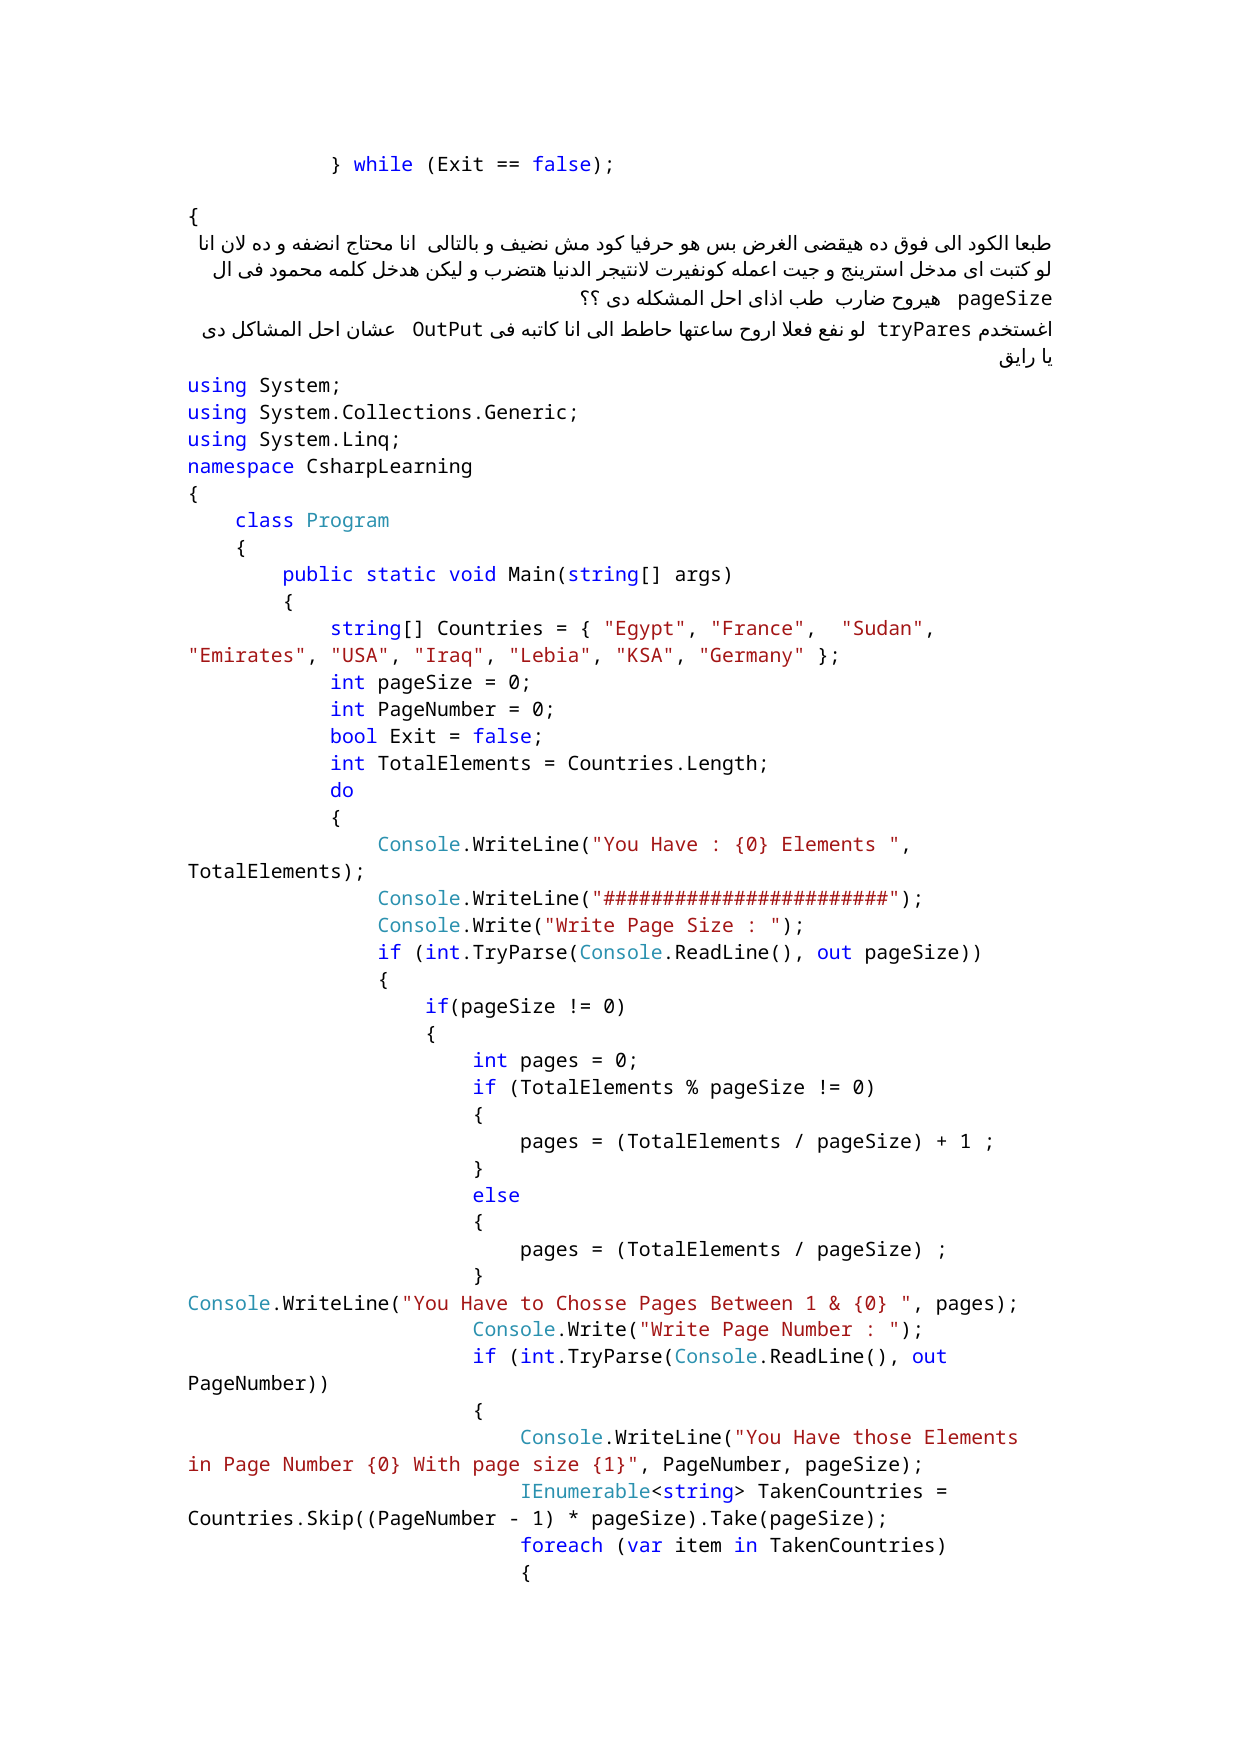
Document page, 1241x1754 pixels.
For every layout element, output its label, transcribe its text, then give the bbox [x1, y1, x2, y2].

text using System.Linq; [187, 425, 1053, 452]
text string[] Countries = { "Egypt", "France", "Sudan", "Emirates", "USA", "Iraq", "Lebia", "KSA", "Germany" }; [187, 614, 1053, 668]
text bool Exit = false; [187, 722, 1053, 749]
text طبعا الكود الى فوق ده هيقضى الغرض بس هو حرفيا كود مش نضيف و بالتالى انا محتاج انضفه و ده لان انا لو كتبت اى مدخل استرينج و جيت اعمله كونفيرت لانتيجر الدنيا هتضرب و ليكن هدخل كلمه محمود فى ال pageSize هيروح ضارب طب اذاى احل المشكله دى ؟؟ [187, 231, 1053, 311]
text int PageNumber = 0; [187, 695, 1053, 722]
text Console.WriteLine("You Have : {0} Elements ", TotalElements); [187, 830, 1053, 884]
text } [187, 1262, 1053, 1289]
text foreach (var item in TakenCountries) [187, 1532, 1053, 1558]
text if (int.TryParse(Console.ReadLine(), out pageSize)) [187, 938, 1053, 965]
text } [187, 1154, 1053, 1181]
text Console.WriteLine("########################"); [187, 884, 1053, 911]
text { [187, 1019, 1053, 1046]
text Console.WriteLine("You Have those Elements in Page Number {0} With page size {1}", PageNumber, pageSize); [187, 1424, 1053, 1478]
text class Program [187, 506, 1053, 533]
text { [187, 965, 1053, 992]
text { [187, 1397, 1053, 1424]
text } while (Exit == false); [187, 150, 1053, 177]
text if (TotalElements % pageSize != 0) [187, 1073, 1053, 1100]
text { [187, 1558, 1053, 1586]
text int pages = 0; [187, 1046, 1053, 1073]
text if(pageSize != 0) [187, 992, 1053, 1019]
text namespace CsharpLearning [187, 452, 1053, 479]
text IEnumerable<string> TakenCountries = Countries.Skip((PageNumber - 1) * pageSize).Take(pageSize); [187, 1478, 1053, 1532]
text { [187, 803, 1053, 830]
text { [187, 533, 1053, 560]
text pages = (TotalElements / pageSize) + 1 ; [187, 1127, 1053, 1154]
text Console.WriteLine("You Have to Chosse Pages Between 1 & {0} ", pages); [187, 1289, 1053, 1316]
text { [187, 587, 1053, 614]
text اغستخدم tryPares لو نفع فعلا اروح ساعتها حاطط الى انا كاتبه فى OutPut عشان احل المشاكل دى يا رايق [187, 315, 1053, 368]
text else [187, 1181, 1053, 1208]
text int pageSize = 0; [187, 668, 1053, 695]
text pages = (TotalElements / pageSize) ; [187, 1235, 1053, 1262]
text do [187, 776, 1053, 803]
text Console.Write("Write Page Number : "); [187, 1316, 1053, 1343]
text int TotalElements = Countries.Length; [187, 749, 1053, 776]
text { [187, 479, 1053, 506]
text using System.Collections.Generic; [187, 398, 1053, 425]
text { [187, 1100, 1053, 1127]
text { [187, 1208, 1053, 1235]
text Console.Write("Write Page Size : "); [187, 911, 1053, 938]
text } [187, 205, 1053, 228]
text using System; [187, 371, 1053, 398]
text public static void Main(string[] args) [187, 560, 1053, 587]
text if (int.TryParse(Console.ReadLine(), out PageNumber)) [187, 1343, 1053, 1397]
